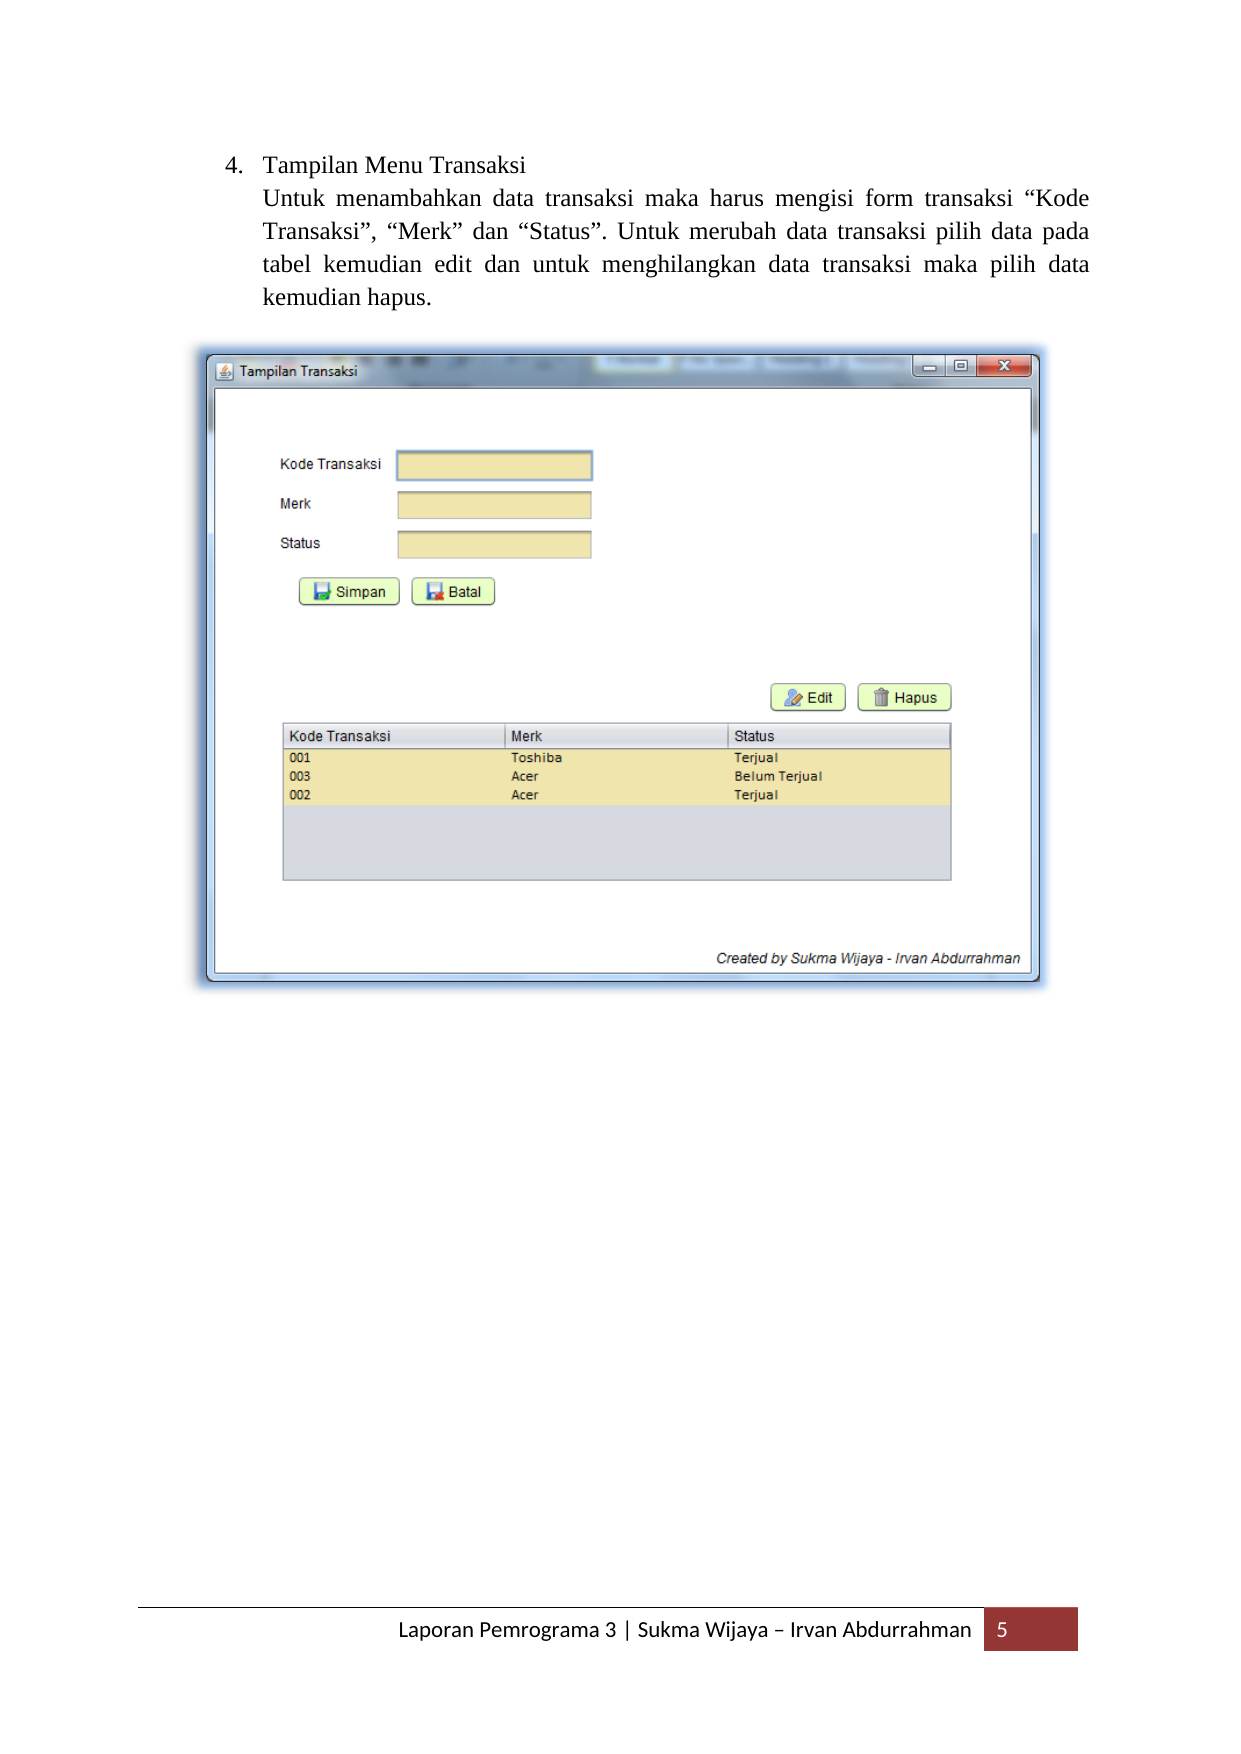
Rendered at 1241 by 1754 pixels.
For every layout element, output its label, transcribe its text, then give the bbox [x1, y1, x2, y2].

list Untuk menambahkan data transaksi maka harus mengisi form transaksi “Kode Transaksi”, “Merk” dan “Status”. Untuk merubah data transaksi pilih data pada tabel kemudian edit dan untuk menghilangkan data transaksi maka pilih data kemudian hapus. [262, 183, 1090, 311]
list Tampilan Menu Transaksi [225, 150, 1090, 179]
picture [206, 354, 1040, 982]
